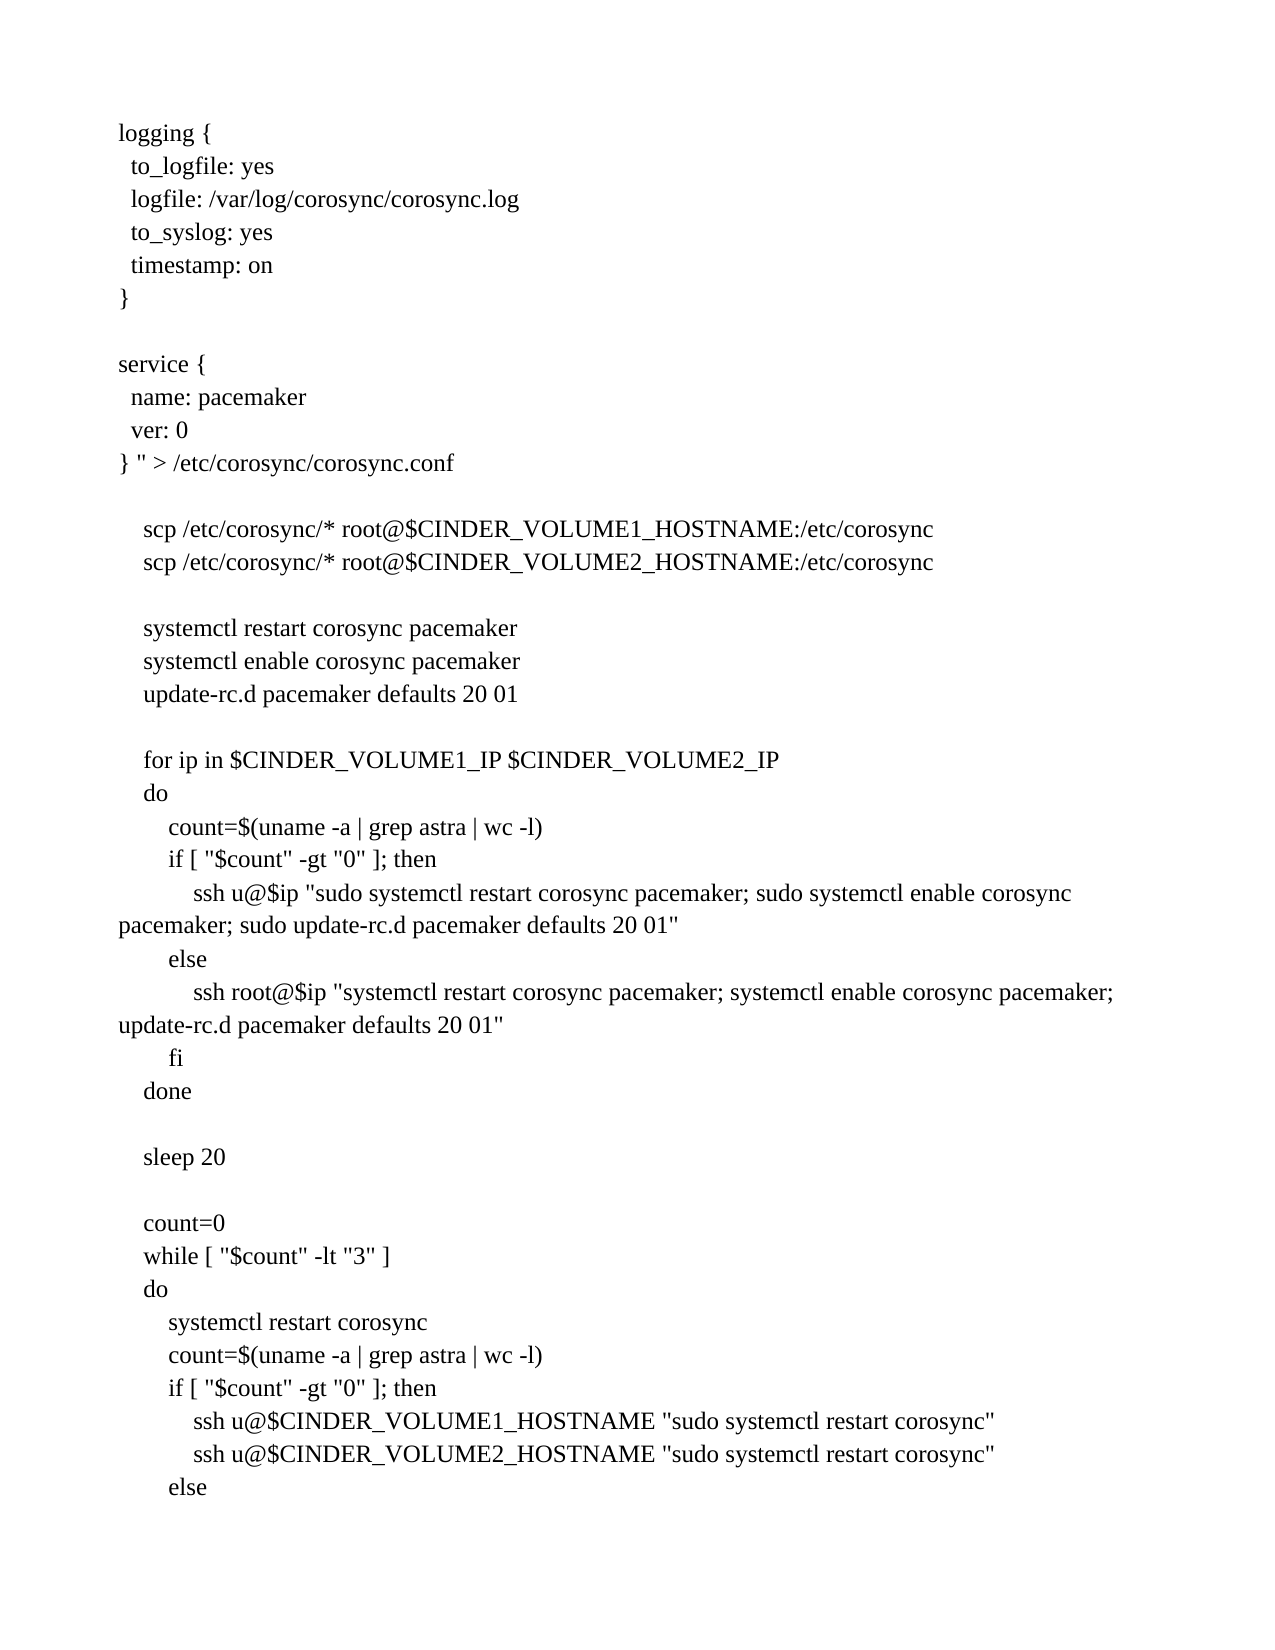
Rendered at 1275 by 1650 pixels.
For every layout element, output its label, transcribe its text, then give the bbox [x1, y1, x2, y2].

text logfile: /var/log/corosync/corosync.log [118, 184, 1157, 213]
text while [ "$count" -lt "3" ] [118, 1241, 1157, 1269]
text count=$(uname -a | grep astra | wc -l) [118, 1340, 1157, 1369]
text done [118, 1076, 1157, 1104]
text systemctl restart corosync [118, 1307, 1157, 1336]
text ver: 0 [118, 415, 1157, 444]
text fi [118, 1043, 1157, 1071]
text to_logfile: yes [118, 151, 1157, 180]
text for ip in $CINDER_VOLUME1_IP $CINDER_VOLUME2_IP [118, 746, 1157, 774]
text systemctl enable corosync pacemaker [118, 646, 1157, 675]
text systemctl restart corosync pacemaker [118, 613, 1157, 642]
text update-rc.d pacemaker defaults 20 01 [118, 679, 1157, 708]
text count=0 [118, 1208, 1157, 1237]
text ssh root@$ip "systemctl restart corosync pacemaker; systemctl enable corosync pacemaker; update-rc.d pacemaker defaults 20 01" [118, 977, 1157, 1038]
text if [ "$count" -gt "0" ]; then [118, 1373, 1157, 1402]
text ssh u@$CINDER_VOLUME2_HOSTNAME "sudo systemctl restart corosync" [118, 1439, 1157, 1468]
text service { [118, 349, 1157, 378]
text logging { [118, 118, 1157, 147]
text sleep 20 [118, 1142, 1157, 1171]
text else [118, 944, 1157, 972]
text to_syslog: yes [118, 217, 1157, 246]
text scp /etc/corosync/* root@$CINDER_VOLUME2_HOSTNAME:/etc/corosync [118, 547, 1157, 576]
text timestamp: on [118, 250, 1157, 279]
text } " > /etc/corosync/corosync.conf [118, 448, 1157, 477]
text name: pacemaker [118, 382, 1157, 411]
text scp /etc/corosync/* root@$CINDER_VOLUME1_HOSTNAME:/etc/corosync [118, 514, 1157, 543]
text count=$(uname -a | grep astra | wc -l) [118, 812, 1157, 840]
text } [118, 283, 1157, 312]
text ssh u@$ip "sudo systemctl restart corosync pacemaker; sudo systemctl enable corosync pacemaker; sudo update-rc.d pacemaker defaults 20 01" [118, 878, 1157, 939]
text do [118, 778, 1157, 807]
text ssh u@$CINDER_VOLUME1_HOSTNAME "sudo systemctl restart corosync" [118, 1406, 1157, 1435]
text if [ "$count" -gt "0" ]; then [118, 844, 1157, 873]
text else [118, 1472, 1157, 1501]
text do [118, 1274, 1157, 1303]
